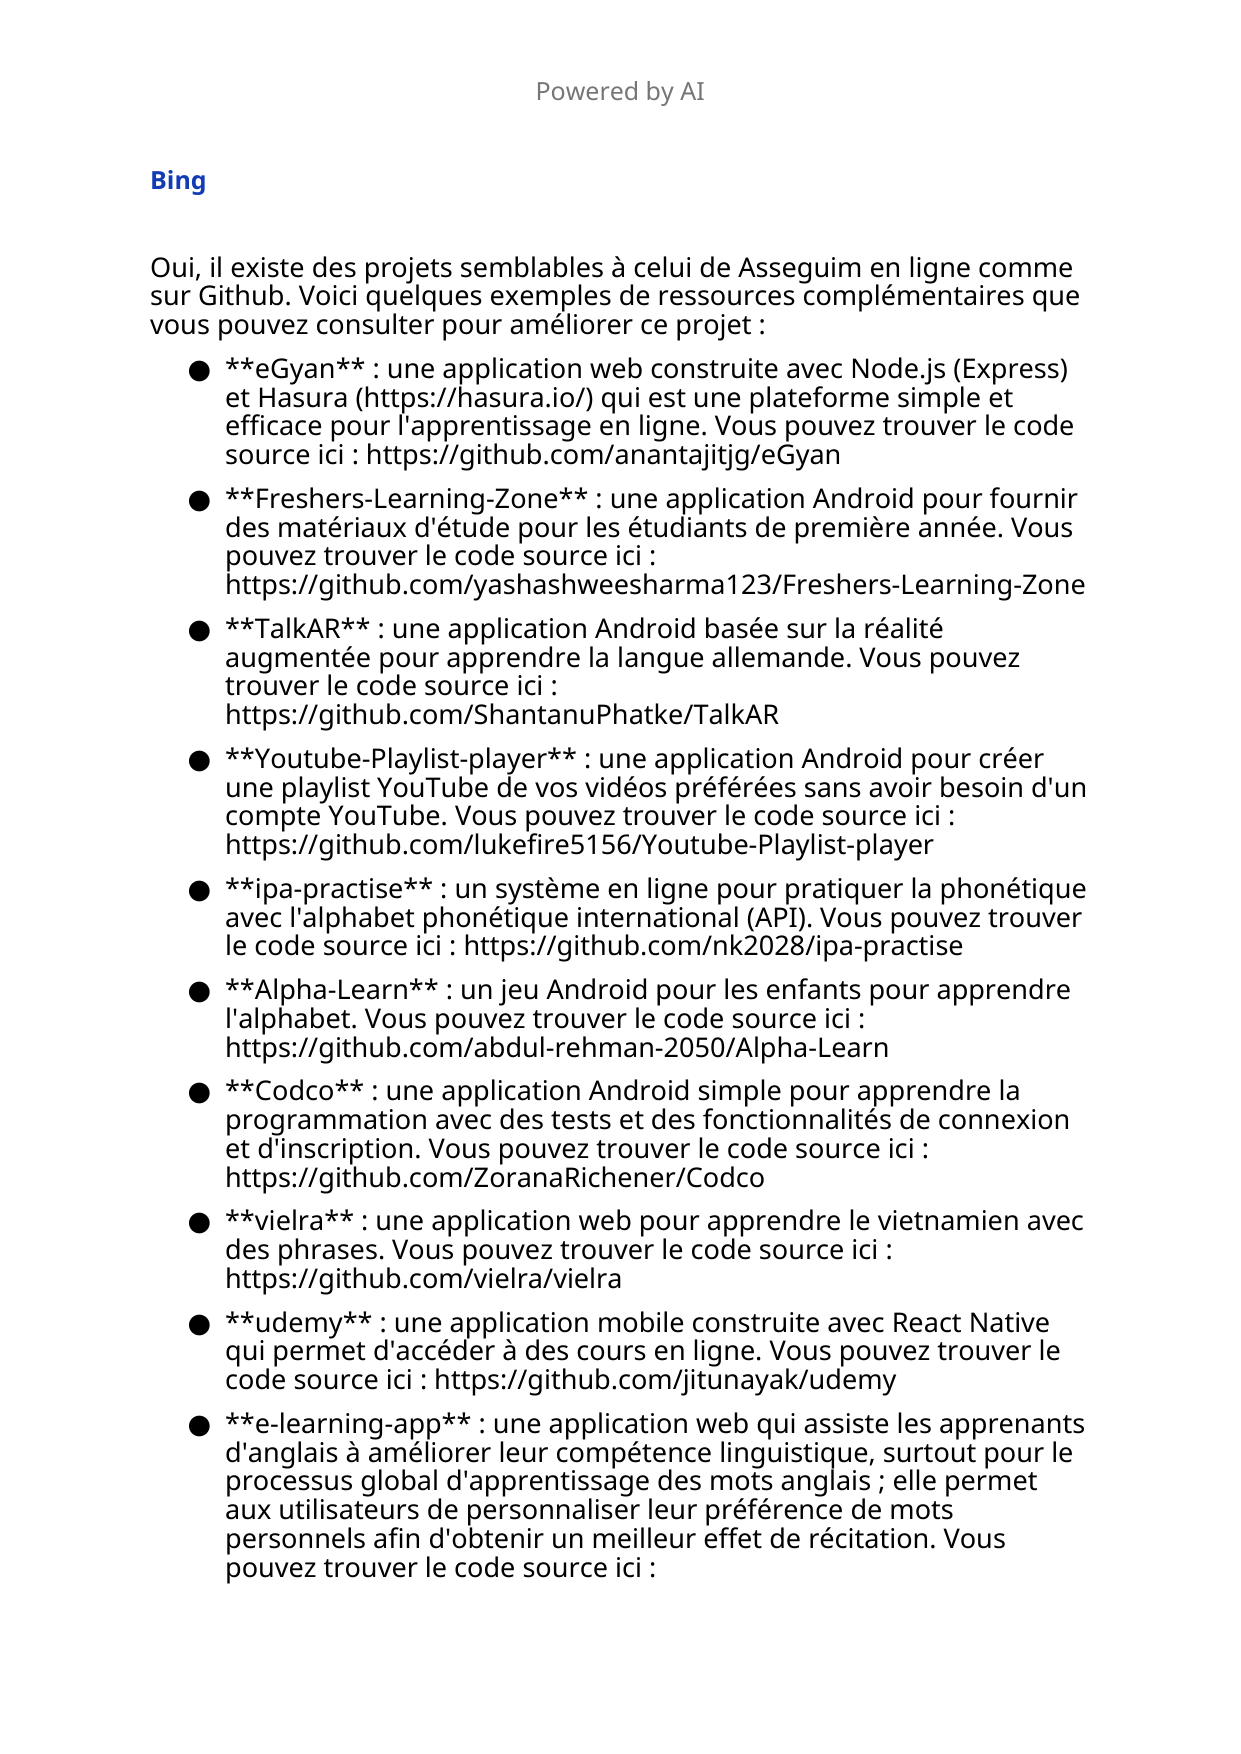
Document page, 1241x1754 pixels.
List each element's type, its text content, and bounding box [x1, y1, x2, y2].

list **Codco** : une application Android simple pour apprendre la programmation avec des tests et des fonctionnalités de connexion et d'inscription. Vous pouvez trouver le code source ici : https://github.com/ZoranaRichener/Codco [187, 1078, 1090, 1193]
text Oui, il existe des projets semblables à celui de Asseguim en ligne comme sur Github. Voici quelques exemples de ressources complémentaires que vous pouvez consulter pour améliorer ce projet : [150, 254, 1090, 340]
list **eGyan** : une application web construite avec Node.js (Express) et Hasura (https://hasura.io/) qui est une plateforme simple et efficace pour l'apprentissage en ligne. Vous pouvez trouver le code source ici : https://github.com/anantajitjg/eGyan [187, 355, 1090, 470]
list **TalkAR** : une application Android basée sur la réalité augmentée pour apprendre la langue allemande. Vous pouvez trouver le code source ici : https://github.com/ShantanuPhatke/TalkAR [187, 615, 1090, 730]
list **Freshers-Learning-Zone** : une application Android pour fournir des matériaux d'étude pour les étudiants de première année. Vous pouvez trouver le code source ici : https://github.com/yashashweesharma123/Freshers-Learning-Zone [187, 485, 1090, 600]
list **ipa-practise** : un système en ligne pour pratiquer la phonétique avec l'alphabet phonétique international (API). Vous pouvez trouver le code source ici : https://github.com/nk2028/ipa-practise [187, 875, 1090, 962]
list **Youtube-Playlist-player** : une application Android pour créer une playlist YouTube de vos vidéos préférées sans avoir besoin d'un compte YouTube. Vous pouvez trouver le code source ici : https://github.com/lukefire5156/Youtube-Playlist-player [187, 745, 1090, 860]
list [187, 1410, 1090, 1583]
list **vielra** : une application web pour apprendre le vietnamien avec des phrases. Vous pouvez trouver le code source ici : https://github.com/vielra/vielra [187, 1208, 1090, 1294]
list **udemy** : une application mobile construite avec React Native qui permet d'accéder à des cours en ligne. Vous pouvez trouver le code source ici : https://github.com/jitunayak/udemy [187, 1309, 1090, 1395]
list **Alpha-Learn** : un jeu Android pour les enfants pour apprendre l'alphabet. Vous pouvez trouver le code source ici : https://github.com/abdul-rehman-2050/Alpha-Learn [187, 977, 1090, 1063]
title Bing [150, 167, 1090, 195]
